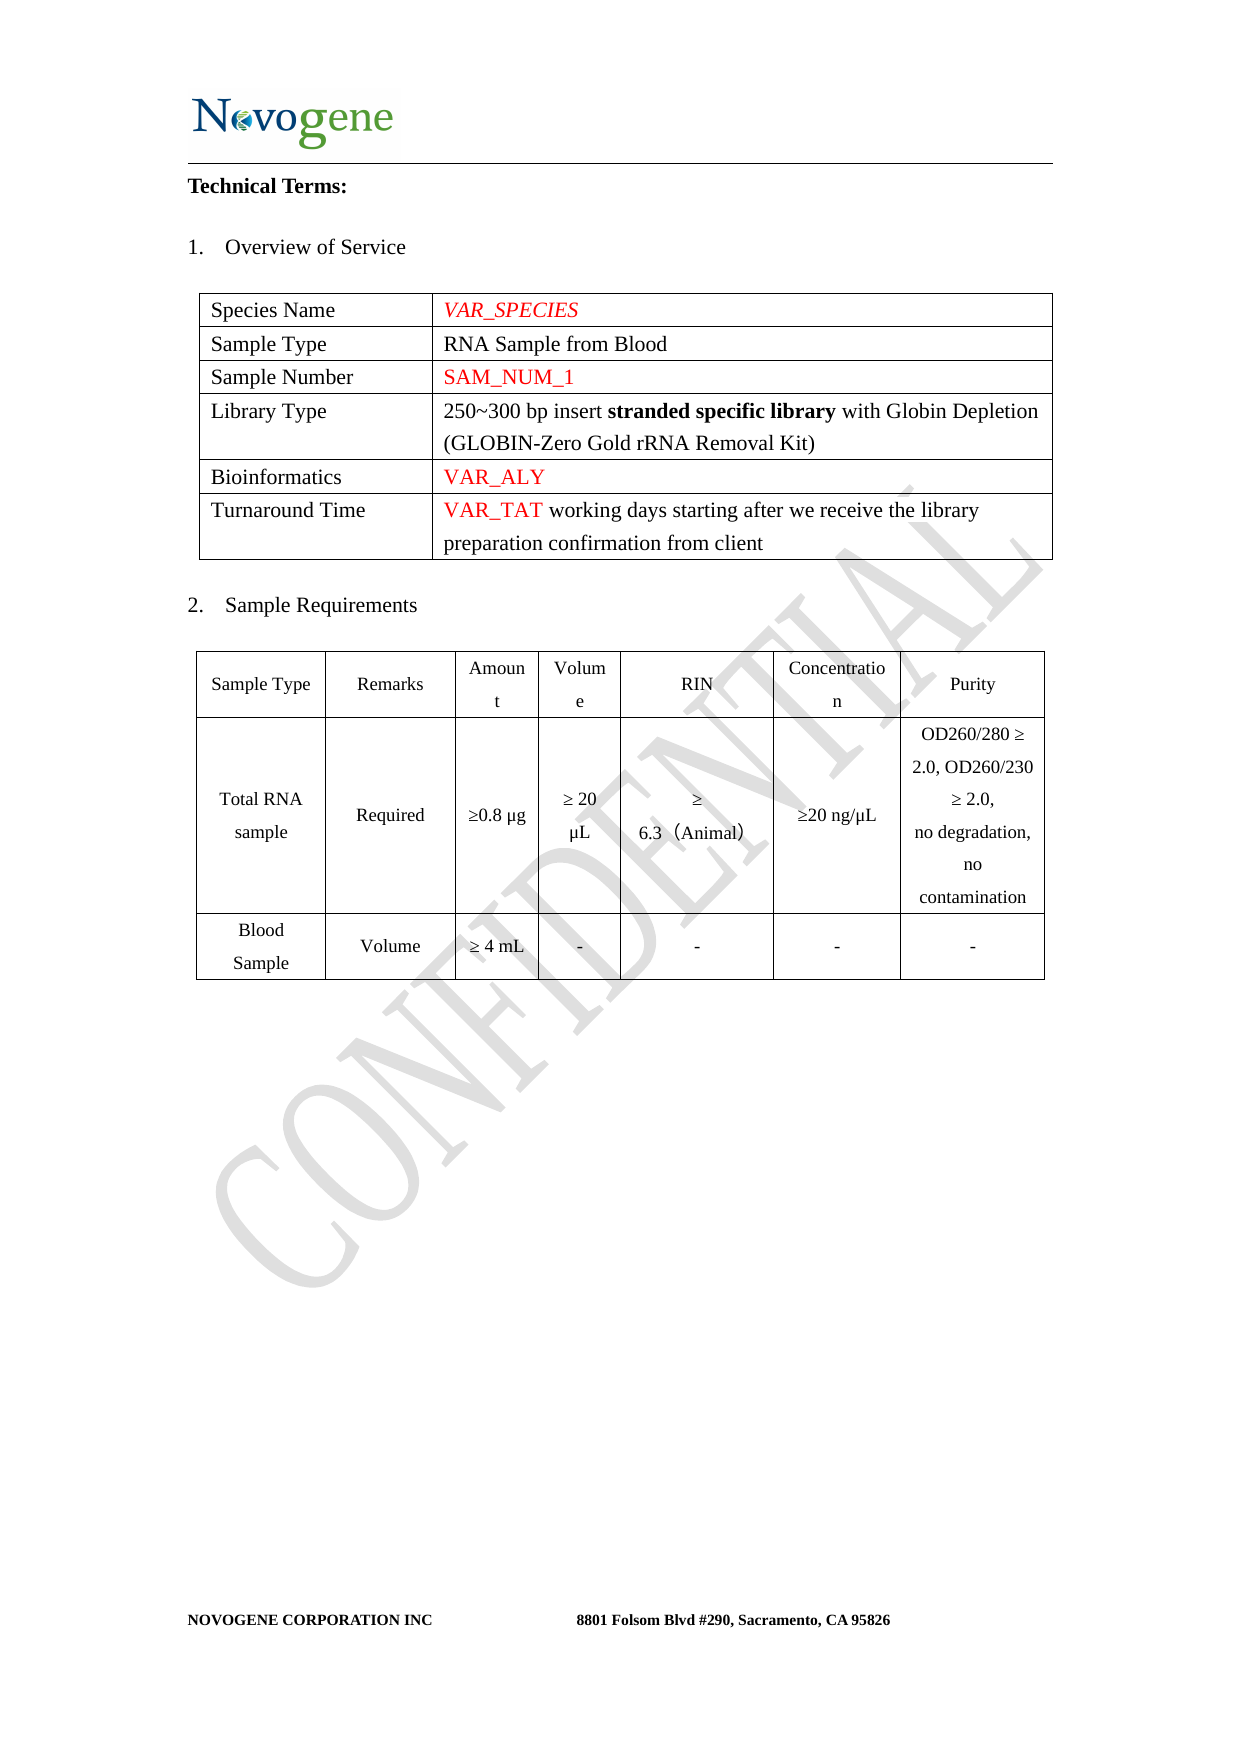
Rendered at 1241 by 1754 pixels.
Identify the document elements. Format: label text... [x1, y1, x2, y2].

table_cell RNA Sample from Blood [433, 327, 1052, 359]
table_cell ≥ 6.3（Animal） [621, 718, 773, 913]
table_header Sample Type [197, 652, 325, 717]
table_cell Sample Type [200, 327, 432, 359]
table_cell ≥ 4 mL [456, 914, 538, 979]
table_cell Sample Number [200, 361, 432, 393]
table_cell ≥0.8 μg [456, 718, 538, 913]
table_cell Turnaround Time [200, 494, 432, 559]
table_cell - [901, 914, 1044, 979]
table_cell Volume [326, 914, 455, 979]
table_header VAR_SPECIES [433, 294, 1052, 326]
table_header Remarks [326, 652, 455, 717]
table_cell Blood Sample [197, 914, 325, 979]
table_cell OD260/280 ≥ 2.0, OD260/230 ≥ 2.0, no degradation, no contamination [901, 718, 1044, 913]
table_header RIN [621, 652, 773, 717]
table_cell 250~300 bp insert stranded specific library with Globin Depletion (GLOBIN-Zero Gold rRNA Removal Kit) [433, 394, 1052, 459]
table_cell - [539, 914, 620, 979]
table_header Concentration [774, 652, 900, 717]
list Sample Requirements [187, 589, 1053, 621]
list Overview of Service [187, 231, 1053, 263]
table_header Amount [456, 652, 538, 717]
picture [187, 88, 402, 161]
table_cell Total RNA sample [197, 718, 325, 913]
table_cell VAR_ALY [433, 460, 1052, 493]
table_cell Library Type [200, 394, 432, 459]
table_cell - [774, 914, 900, 979]
table_header Purity [901, 652, 1044, 717]
table_cell VAR_TAT working days starting after we receive the library preparation confirmation from client [433, 494, 1052, 559]
table_cell SAM_NUM_1 [433, 361, 1052, 393]
table_header Species Name [200, 294, 432, 326]
table_cell ≥ 20 μL [539, 718, 620, 913]
table_cell Bioinformatics [200, 460, 432, 493]
table_cell ≥20 ng/μL [774, 718, 900, 913]
table_cell Required [326, 718, 455, 913]
table_cell - [621, 914, 773, 979]
table_header Volume [539, 652, 620, 717]
text Technical Terms: [187, 169, 1053, 202]
